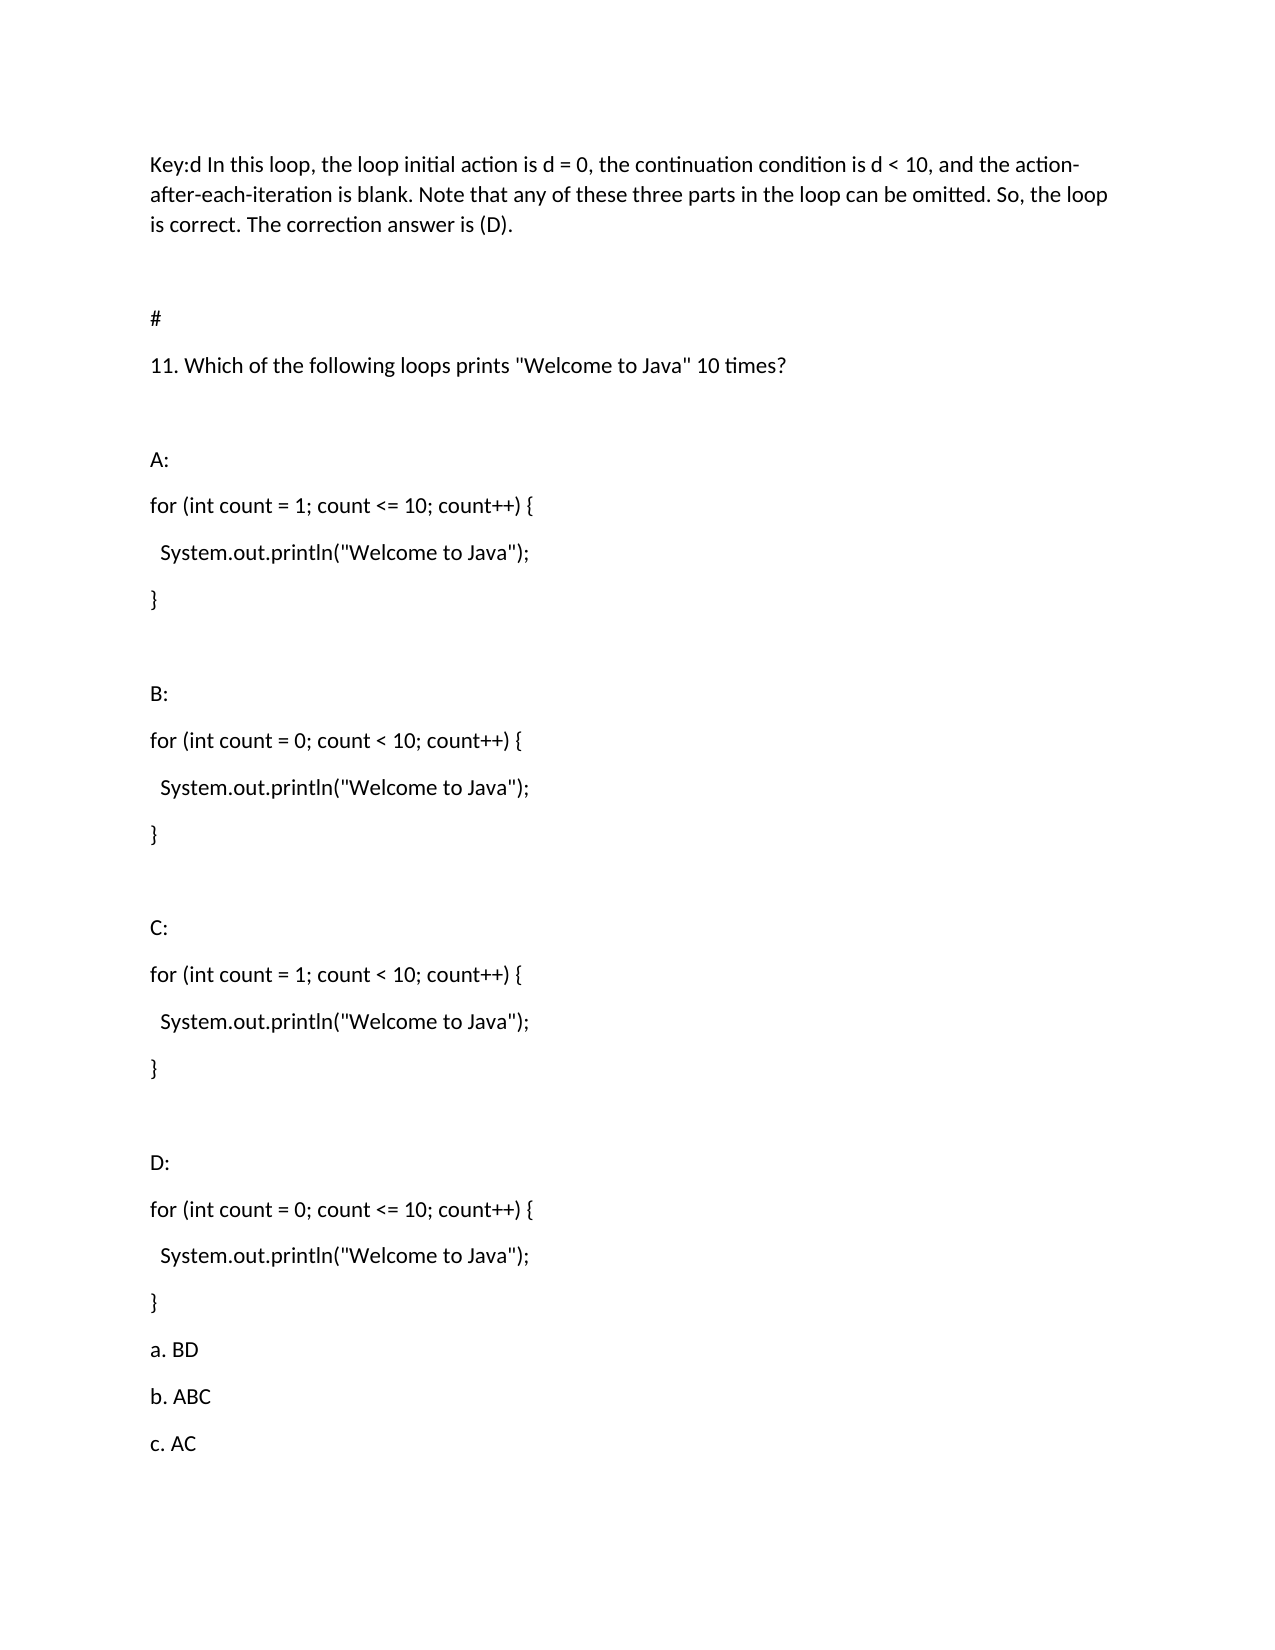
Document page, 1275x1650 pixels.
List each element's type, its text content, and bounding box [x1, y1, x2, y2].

text for (int count = 0; count < 10; count++) { [150, 726, 1125, 754]
text # [150, 304, 1125, 332]
text c. AC [150, 1429, 1125, 1457]
text } [150, 1288, 1125, 1317]
text System.out.println("Welcome to Java"); [150, 1007, 1125, 1035]
text for (int count = 1; count <= 10; count++) { [150, 492, 1125, 520]
text D: [150, 1148, 1125, 1176]
text for (int count = 1; count < 10; count++) { [150, 960, 1125, 988]
text B: [150, 679, 1125, 707]
text Key:d In this loop, the loop initial action is d = 0, the continuation condition is d < 10, and the action-after-each-iteration is blank. Note that any of these three parts in the loop can be omitted. So, the loop is correct. The correction answer is (D). [150, 150, 1125, 238]
text } [150, 820, 1125, 848]
text for (int count = 0; count <= 10; count++) { [150, 1195, 1125, 1223]
text 11. Which of the following loops prints "Welcome to Java" 10 times? [150, 351, 1125, 379]
text System.out.println("Welcome to Java"); [150, 773, 1125, 801]
text a. BD [150, 1335, 1125, 1363]
text System.out.println("Welcome to Java"); [150, 538, 1125, 567]
text System.out.println("Welcome to Java"); [150, 1242, 1125, 1270]
text } [150, 585, 1125, 613]
text A: [150, 445, 1125, 473]
text } [150, 1054, 1125, 1082]
text C: [150, 913, 1125, 942]
text b. ABC [150, 1382, 1125, 1410]
